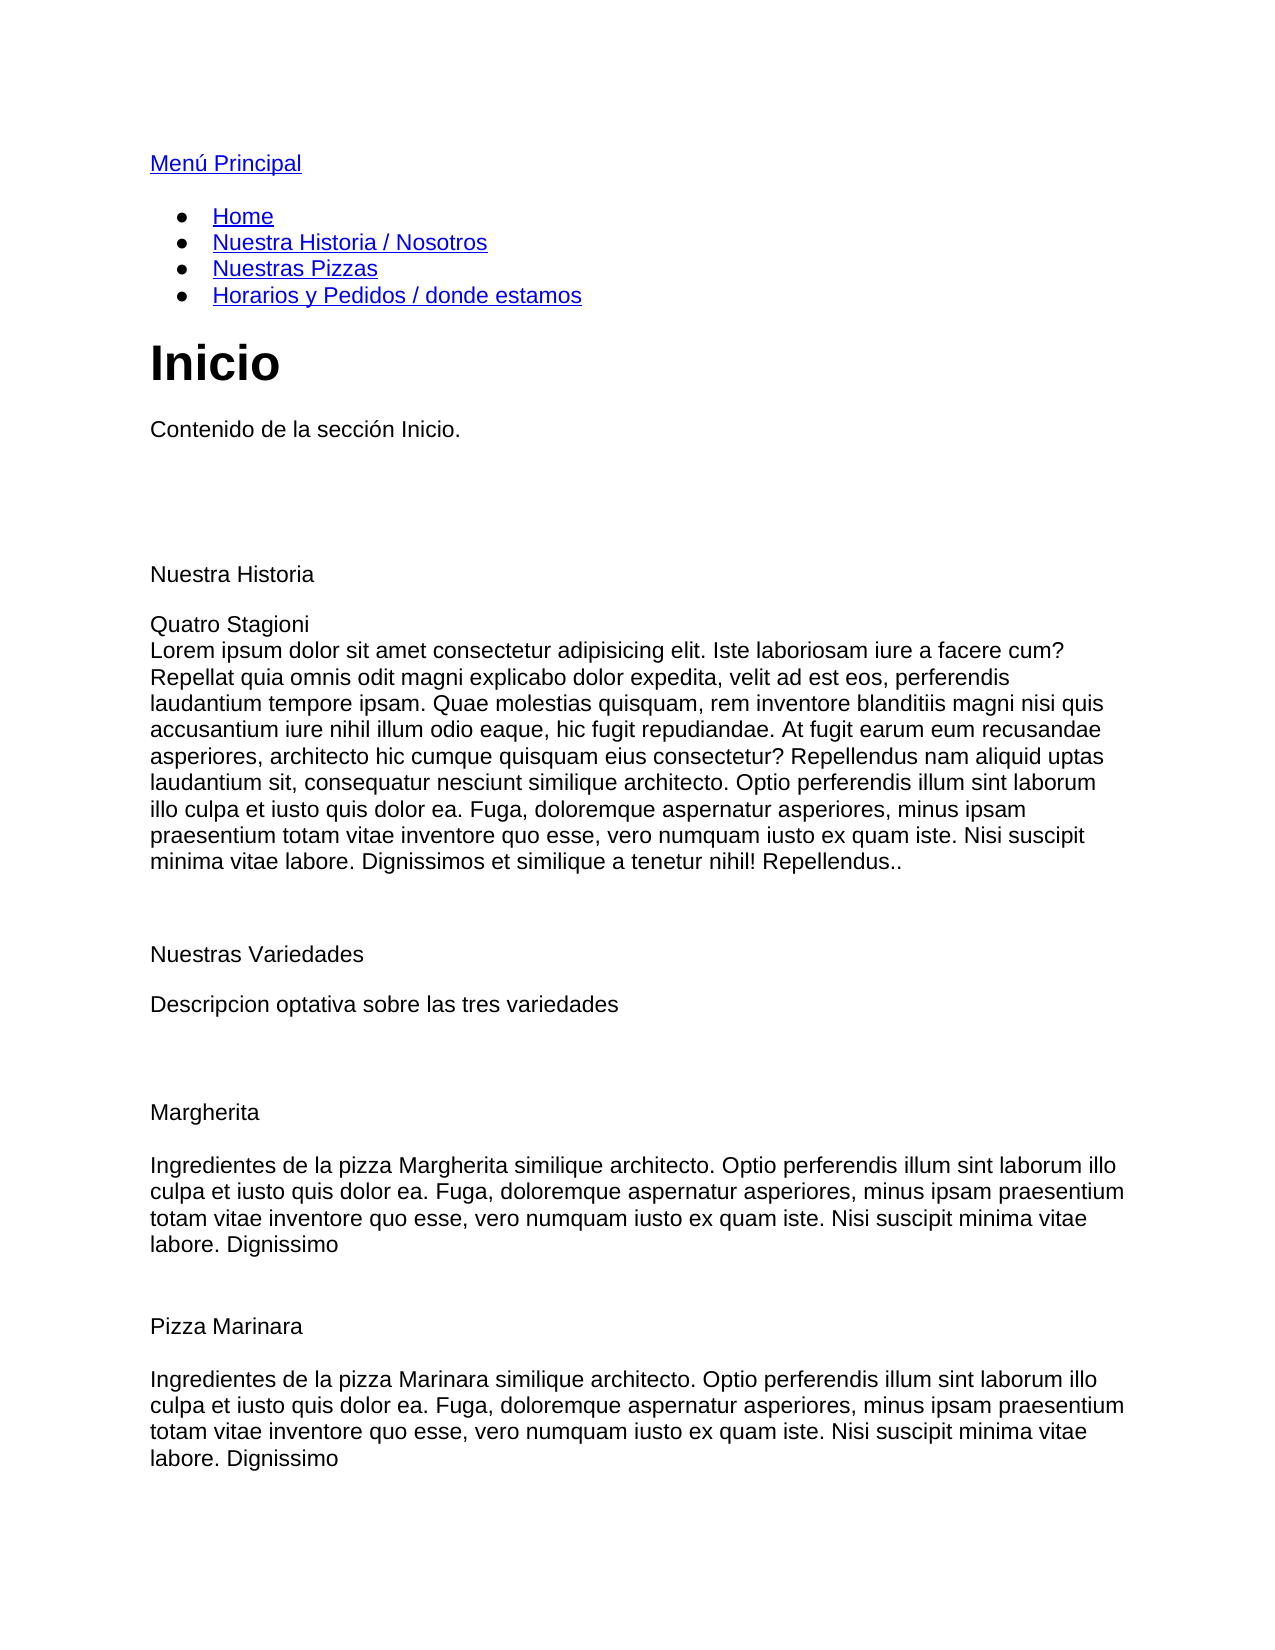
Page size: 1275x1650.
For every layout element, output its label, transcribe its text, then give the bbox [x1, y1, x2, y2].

list Home [175, 203, 1125, 229]
text Margherita [150, 1099, 1125, 1125]
list Nuestras Pizzas [175, 255, 1125, 282]
text Descripcion optativa sobre las tres variedades [150, 991, 1125, 1017]
text Nuestra Historia [150, 561, 1125, 588]
subtitle Inicio [150, 333, 1125, 391]
text Quatro Stagioni [150, 611, 1125, 637]
text Menú Principal [150, 150, 1125, 176]
text Pizza Marinara [150, 1313, 1125, 1339]
text Contenido de la sección Inicio. [150, 416, 1125, 442]
list Nuestra Historia / Nosotros [175, 229, 1125, 255]
text Ingredientes de la pizza Margherita similique architecto. Optio perferendis illum sint laborum illo culpa et iusto quis dolor ea. Fuga, doloremque aspernatur asperiores, minus ipsam praesentium totam vitae inventore quo esse, vero numquam iusto ex quam iste. Nisi suscipit minima vitae labore. Dignissimo [150, 1152, 1125, 1257]
text Lorem ipsum dolor sit amet consectetur adipisicing elit. Iste laboriosam iure a facere cum? Repellat quia omnis odit magni explicabo dolor expedita, velit ad est eos, perferendis laudantium tempore ipsam. Quae molestias quisquam, rem inventore blanditiis magni nisi quis accusantium iure nihil illum odio eaque, hic fugit repudiandae. At fugit earum eum recusandae asperiores, architecto hic cumque quisquam eius consectetur? Repellendus nam aliquid uptas laudantium sit, consequatur nesciunt similique architecto. Optio perferendis illum sint laborum illo culpa et iusto quis dolor ea. Fuga, doloremque aspernatur asperiores, minus ipsam praesentium totam vitae inventore quo esse, vero numquam iusto ex quam iste. Nisi suscipit minima vitae labore. Dignissimos et similique a tenetur nihil! Repellendus.. [150, 637, 1125, 874]
text Nuestras Variedades [150, 941, 1125, 967]
text Ingredientes de la pizza Marinara similique architecto. Optio perferendis illum sint laborum illo culpa et iusto quis dolor ea. Fuga, doloremque aspernatur asperiores, minus ipsam praesentium totam vitae inventore quo esse, vero numquam iusto ex quam iste. Nisi suscipit minima vitae labore. Dignissimo [150, 1366, 1125, 1471]
list Horarios y Pedidos / donde estamos [175, 282, 1125, 308]
